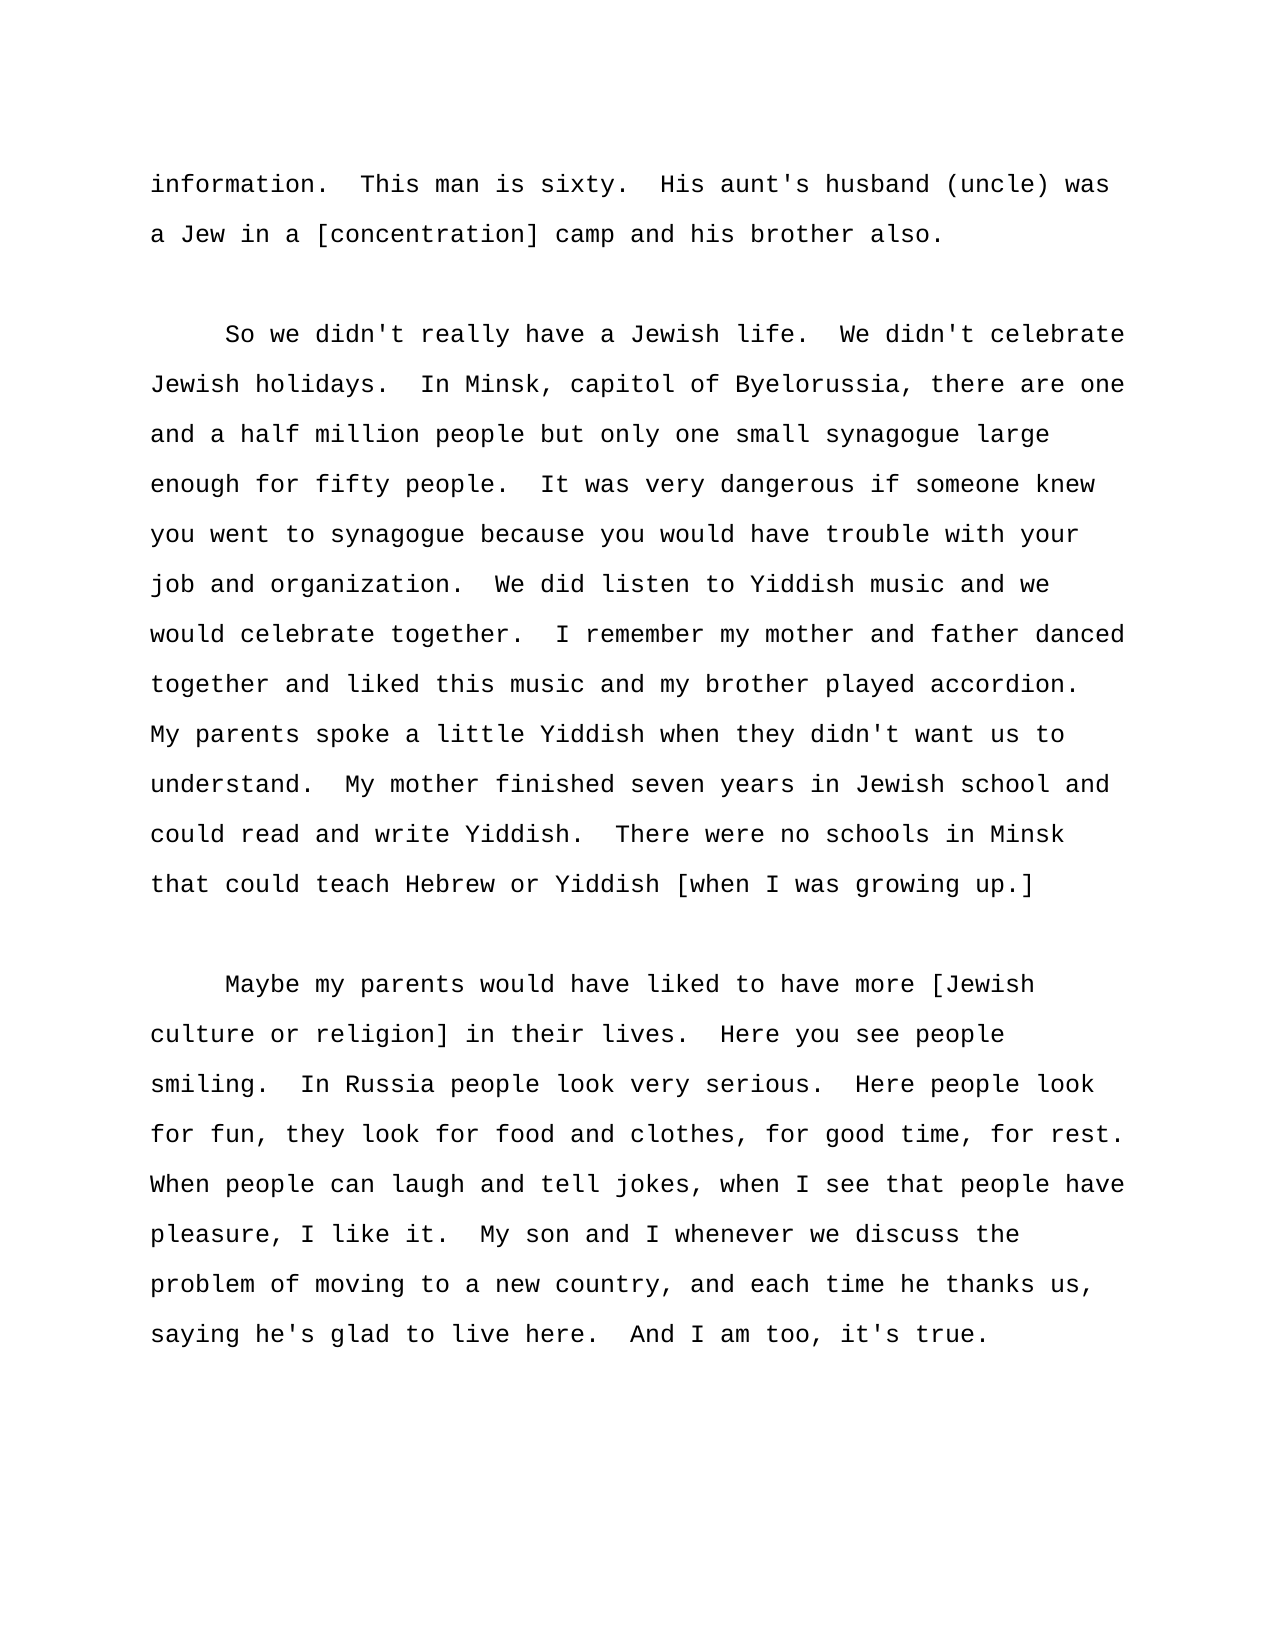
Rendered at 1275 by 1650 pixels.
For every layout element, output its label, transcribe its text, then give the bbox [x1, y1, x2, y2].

text Maybe my parents would have liked to have more [Jewish culture or religion] in their lives. Here you see people smiling. In Russia people look very serious. Here people look for fun, they look for food and clothes, for good time, for rest. When people can laugh and tell jokes, when I see that people have pleasure, I like it. My son and I whenever we discuss the problem of moving to a new country, and each time he thanks us, saying he's glad to live here. And I am too, it's true. [150, 950, 1125, 1350]
text So we didn't really have a Jewish life. We didn't celebrate Jewish holidays. In Minsk, capitol of Byelorussia, there are one and a half million people but only one small synagogue large enough for fifty people. It was very dangerous if someone knew you went to synagogue because you would have trouble with your job and organization. We did listen to Yiddish music and we would celebrate together. I remember my mother and father danced together and liked this music and my brother played accordion. My parents spoke a little Yiddish when they didn't want us to understand. My mother finished seven years in Jewish school and could read and write Yiddish. There were no schools in Minsk that could teach Hebrew or Yiddish [when I was growing up.] [150, 300, 1125, 900]
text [150, 150, 1125, 250]
